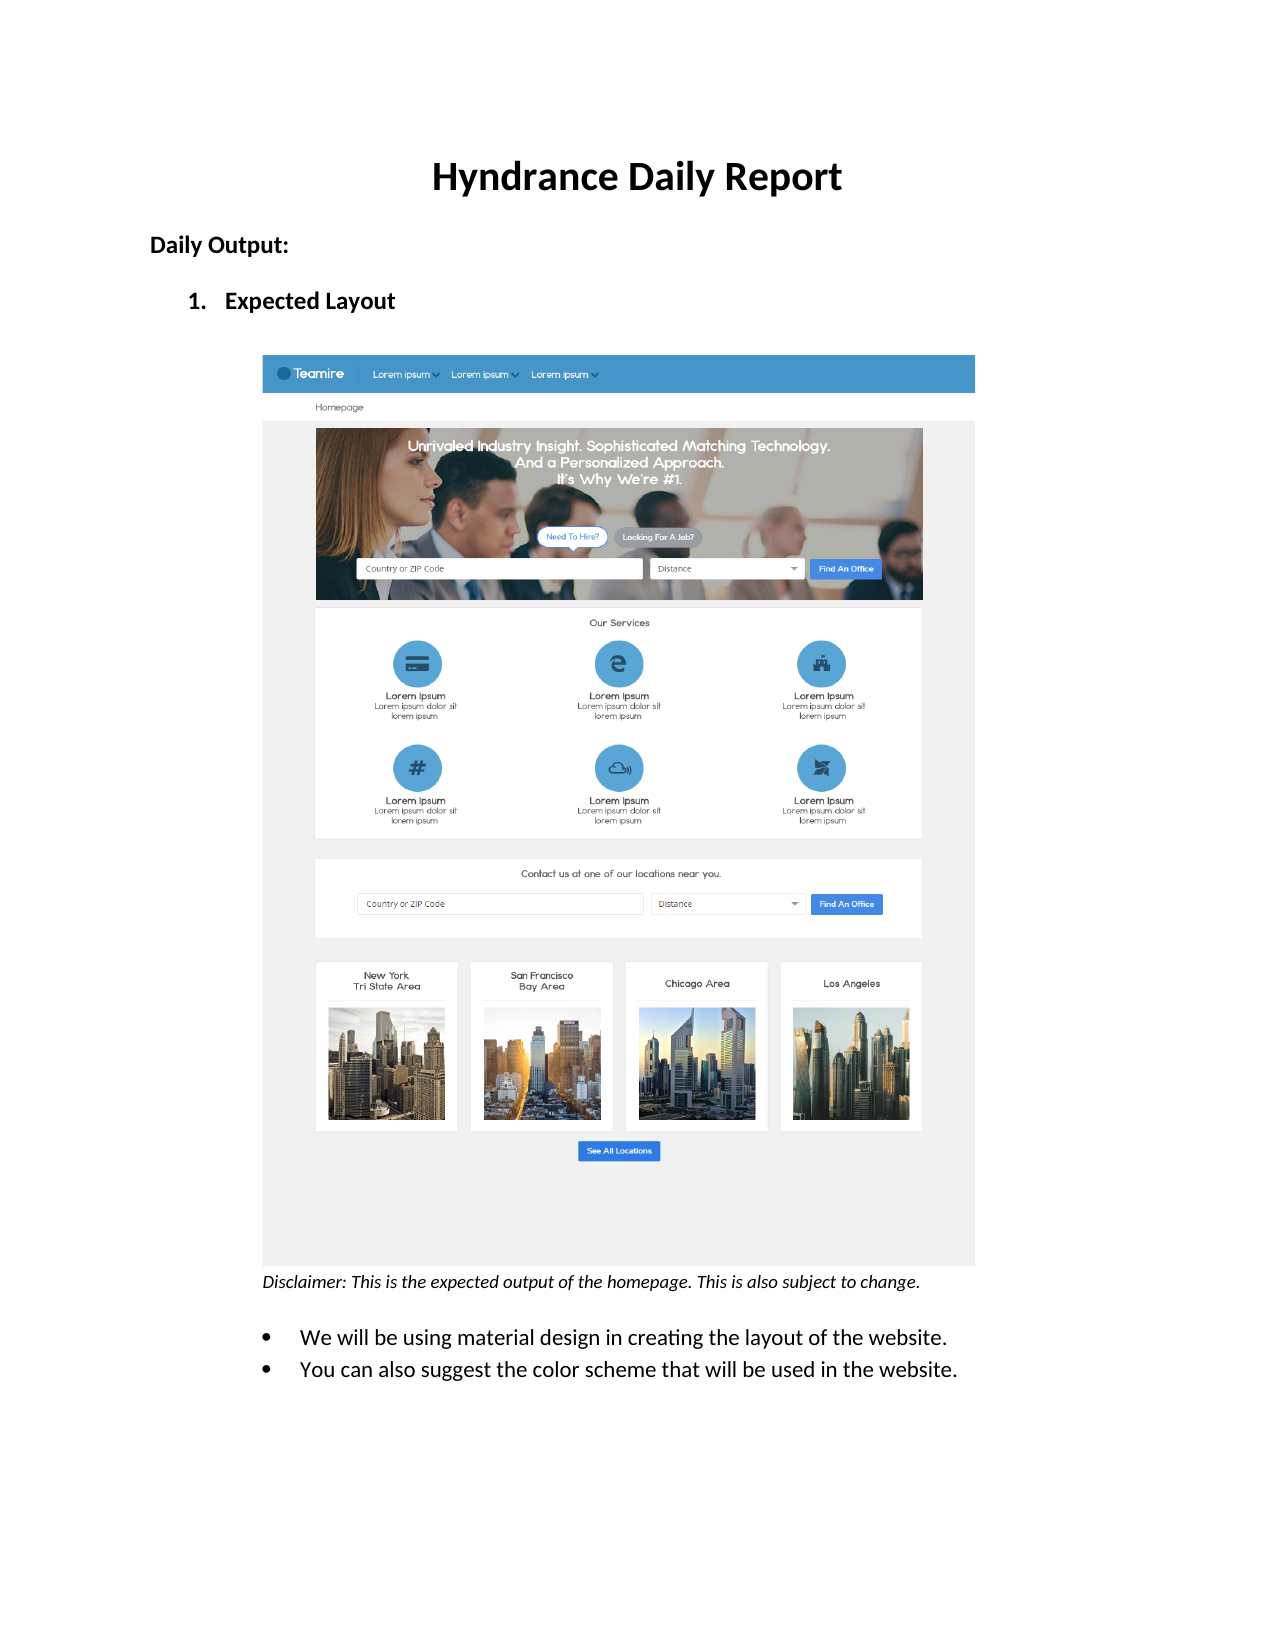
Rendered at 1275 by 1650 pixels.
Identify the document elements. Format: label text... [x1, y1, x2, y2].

text Hyndrance Daily Report [150, 150, 1125, 201]
picture [262, 355, 976, 1266]
list Expected Layout [187, 285, 1125, 316]
list We will be using material design in creating the layout of the website. [262, 1323, 1125, 1351]
list Disclaimer: This is the expected output of the homepage. This is also subject to change. [262, 1270, 1125, 1293]
text Daily Output: [150, 229, 1125, 260]
list You can also suggest the color scheme that will be used in the website. [262, 1355, 1125, 1383]
